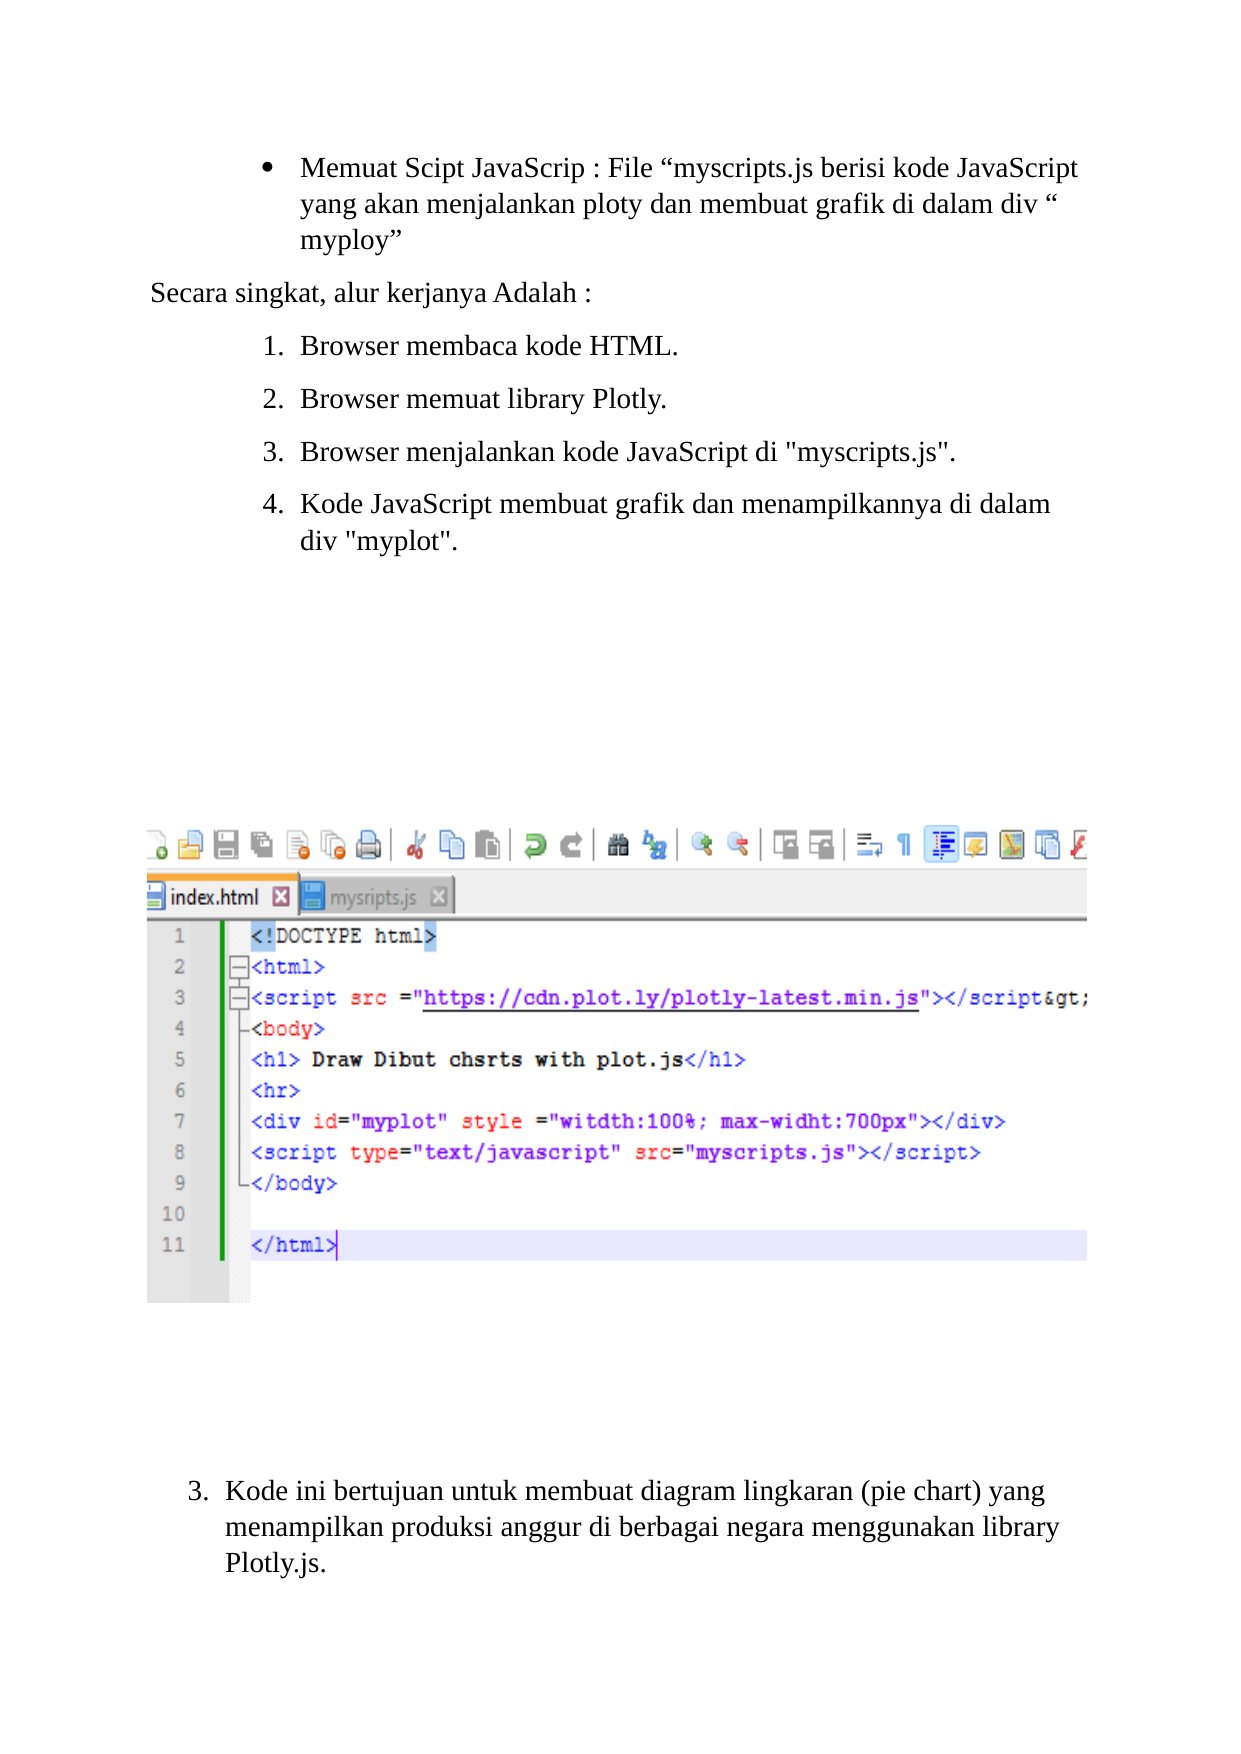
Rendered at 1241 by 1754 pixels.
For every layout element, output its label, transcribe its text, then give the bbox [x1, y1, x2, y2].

list Memuat Scipt JavaScrip : File “myscripts.js berisi kode JavaScript yang akan menjalankan ploty dan membuat grafik di dalam div “ myploy” [262, 150, 1090, 256]
list Kode ini bertujuan untuk membuat diagram lingkaran (pie chart) yang menampilkan produksi anggur di berbagai negara menggunakan library Plotly.js. [187, 1473, 1090, 1579]
list Browser memuat library Plotly. [262, 381, 1090, 414]
text Secara singkat, alur kerjanya Adalah : [150, 275, 1090, 309]
list Browser membaca kode HTML. [262, 328, 1090, 362]
list Kode JavaScript membuat grafik dan menampilkannya di dalam div "myplot". [262, 486, 1090, 556]
picture [146, 825, 1088, 1303]
list Browser menjalankan kode JavaScript di "myscripts.js". [262, 434, 1090, 467]
